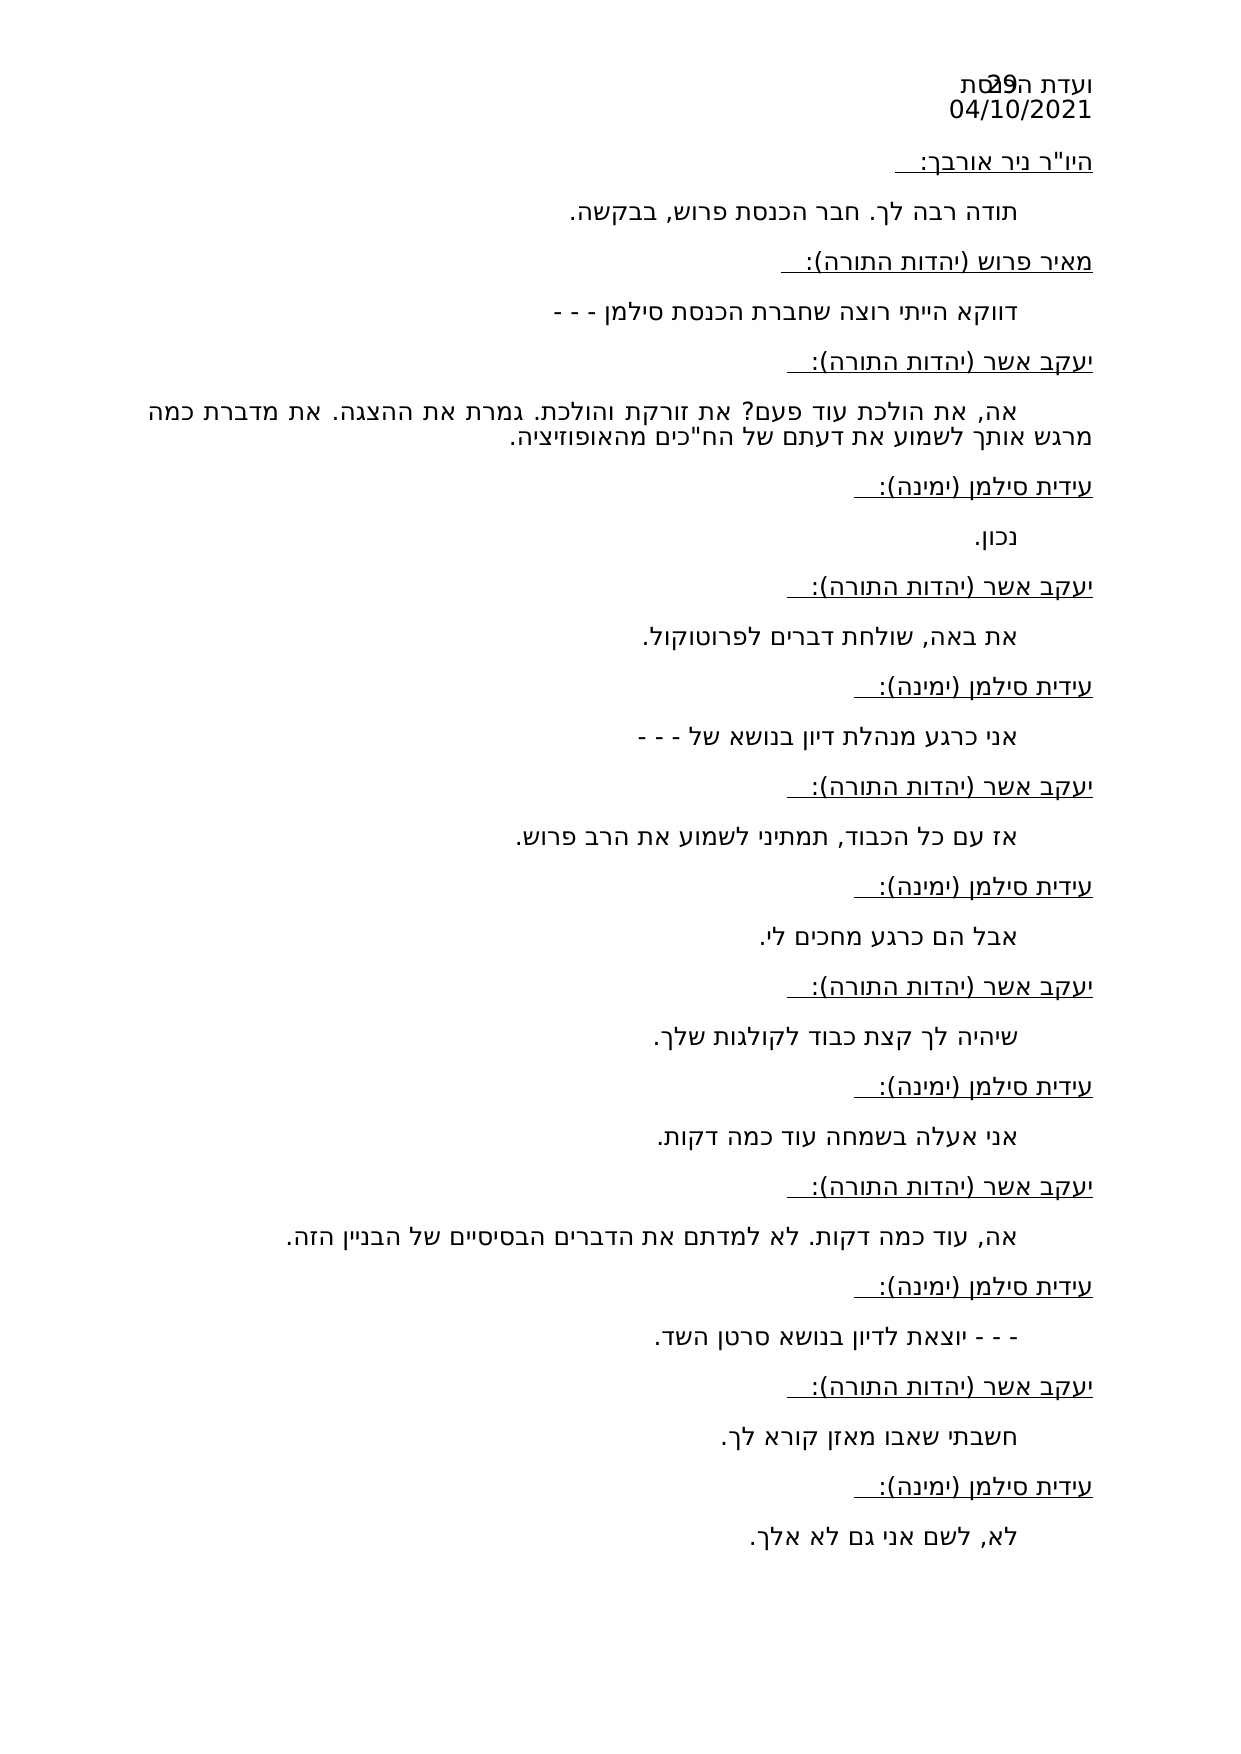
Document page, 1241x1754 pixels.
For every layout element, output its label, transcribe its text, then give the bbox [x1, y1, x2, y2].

text << דובר >> עידית סילמן (ימינה): << דובר >> [147, 475, 1093, 500]
text אבל הם כרגע מחכים לי. [147, 925, 1093, 950]
text << דובר >> עידית סילמן (ימינה): << דובר >> [147, 1075, 1093, 1100]
text << יור >> היו"ר ניר אורבך: << יור >> [147, 150, 1093, 175]
text << דובר_המשך >> עידית סילמן (ימינה): << דובר_המשך >> [147, 1275, 1093, 1300]
text את באה, שולחת דברים לפרוטוקול. [147, 625, 1093, 650]
text - - - יוצאת לדיון בנושא סרטן השד. [147, 1325, 1093, 1350]
text אה, עוד כמה דקות. לא למדתם את הדברים הבסיסיים של הבניין הזה. [147, 1225, 1093, 1250]
text אני אעלה בשמחה עוד כמה דקות. [147, 1125, 1093, 1150]
text אה, את הולכת עוד פעם? את זורקת והולכת. גמרת את ההצגה. את מדברת כמה מרגש אותך לשמוע את דעתם של הח"כים מהאופוזיציה. [147, 400, 1093, 450]
text חשבתי שאבו מאזן קורא לך. [147, 1425, 1093, 1450]
text נכון. [147, 525, 1093, 550]
text << דובר >> מאיר פרוש (יהדות התורה): << דובר >> [147, 250, 1093, 275]
text תודה רבה לך. חבר הכנסת פרוש, בבקשה. [147, 200, 1093, 225]
text דווקא הייתי רוצה שחברת הכנסת סילמן - - - [147, 300, 1093, 325]
text << דובר >> עידית סילמן (ימינה): << דובר >> [147, 675, 1093, 700]
text << דובר >> יעקב אשר (יהדות התורה): << דובר >> [147, 350, 1093, 375]
text << דובר >> יעקב אשר (יהדות התורה): << דובר >> [147, 575, 1093, 600]
text << דובר >> יעקב אשר (יהדות התורה): << דובר >> [147, 775, 1093, 800]
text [147, 1375, 1093, 1400]
text << דובר >> עידית סילמן (ימינה): << דובר >> [147, 1475, 1093, 1500]
text << דובר_המשך >> יעקב אשר (יהדות התורה): << דובר_המשך >> [147, 975, 1093, 1000]
text אז עם כל הכבוד, תמתיני לשמוע את הרב פרוש. [147, 825, 1093, 850]
text << דובר >> יעקב אשר (יהדות התורה): << דובר >> [147, 1175, 1093, 1200]
text לא, לשם אני גם לא אלך. [147, 1525, 1093, 1550]
text אני כרגע מנהלת דיון בנושא של - - - [147, 725, 1093, 750]
text שיהיה לך קצת כבוד לקולגות שלך. [147, 1025, 1093, 1050]
text << דובר >> עידית סילמן (ימינה): << דובר >> [147, 875, 1093, 900]
